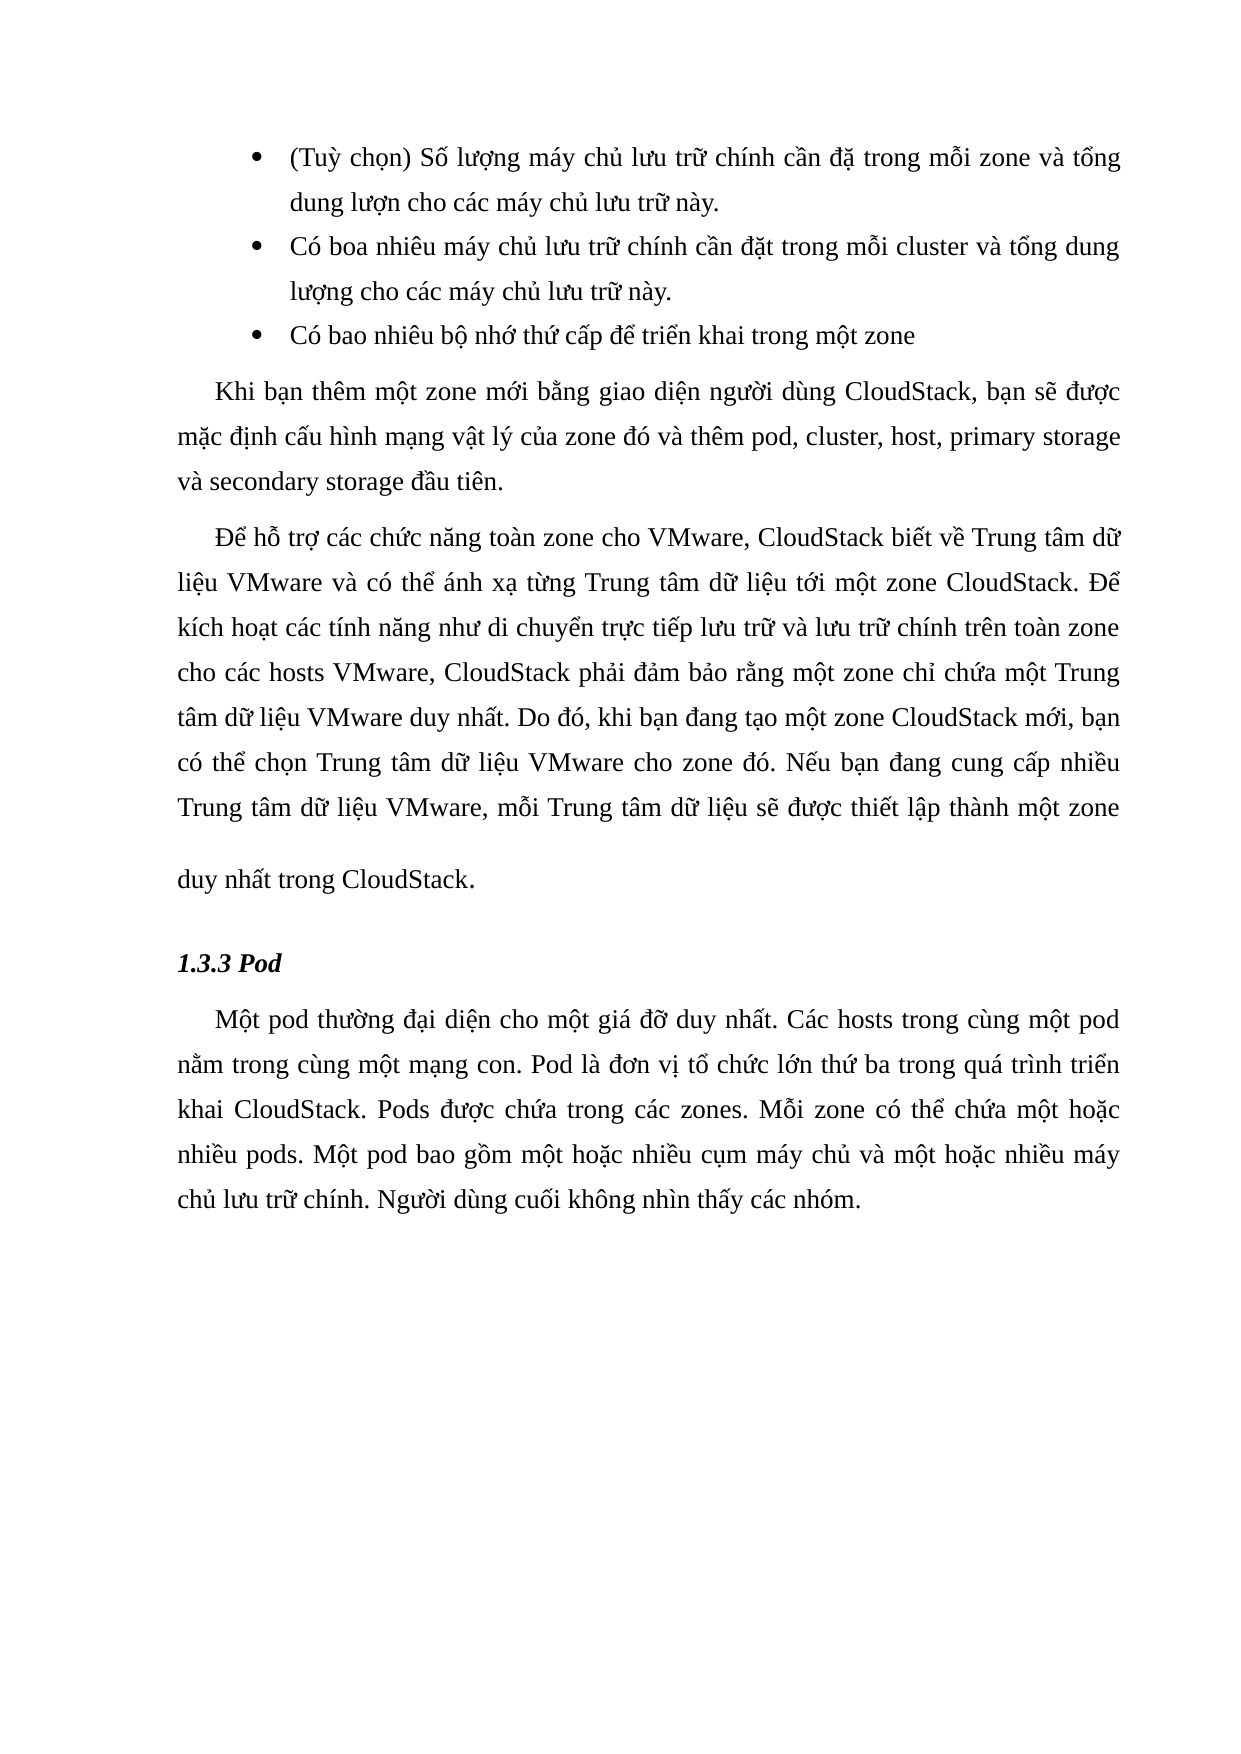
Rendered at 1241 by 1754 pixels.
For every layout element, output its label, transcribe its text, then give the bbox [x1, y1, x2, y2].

list Có boa nhiêu máy chủ lưu trữ chính cần đặt trong mỗi cluster và tổng dung lượng cho các máy chủ lưu trữ này. [252, 227, 1122, 309]
text Khi bạn thêm một zone mới bằng giao diện người dùng CloudStack, bạn sẽ được mặc định cấu hình mạng vật lý của zone đó và thêm pod, cluster, host, primary storage và secondary storage đầu tiên. [177, 372, 1122, 499]
text Một pod thường đại diện cho một giá đỡ duy nhất. Các hosts trong cùng một pod nằm trong cùng một mạng con. Pod là đơn vị tổ chức lớn thứ ba trong quá trình triển khai CloudStack. Pods được chứa trong các zones. Mỗi zone có thể chứa một hoặc nhiều pods. Một pod bao gồm một hoặc nhiều cụm máy chủ và một hoặc nhiều máy chủ lưu trữ chính. Người dùng cuối không nhìn thấy các nhóm. [177, 1000, 1122, 1218]
list Có bao nhiêu bộ nhớ thứ cấp để triển khai trong một zone [252, 316, 1122, 353]
text Để hỗ trợ các chức năng toàn zone cho VMware, CloudStack biết về Trung tâm dữ liệu VMware và có thể ánh xạ từng Trung tâm dữ liệu tới một zone CloudStack. Để kích hoạt các tính năng như di chuyển trực tiếp lưu trữ và lưu trữ chính trên toàn zone cho các hosts VMware, CloudStack phải đảm bảo rằng một zone chỉ chứa một Trung tâm dữ liệu VMware duy nhất. Do đó, khi bạn đang tạo một zone CloudStack mới, bạn có thể chọn Trung tâm dữ liệu VMware cho zone đó. Nếu bạn đang cung cấp nhiều Trung tâm dữ liệu VMware, mỗi Trung tâm dữ liệu sẽ được thiết lập thành một zone duy nhất trong CloudStack. [177, 518, 1122, 916]
list (Tuỳ chọn) Số lượng máy chủ lưu trữ chính cần đặ trong mỗi zone và tổng dung lượn cho các máy chủ lưu trữ này. [252, 138, 1122, 221]
subtitle Pod [177, 944, 1122, 981]
